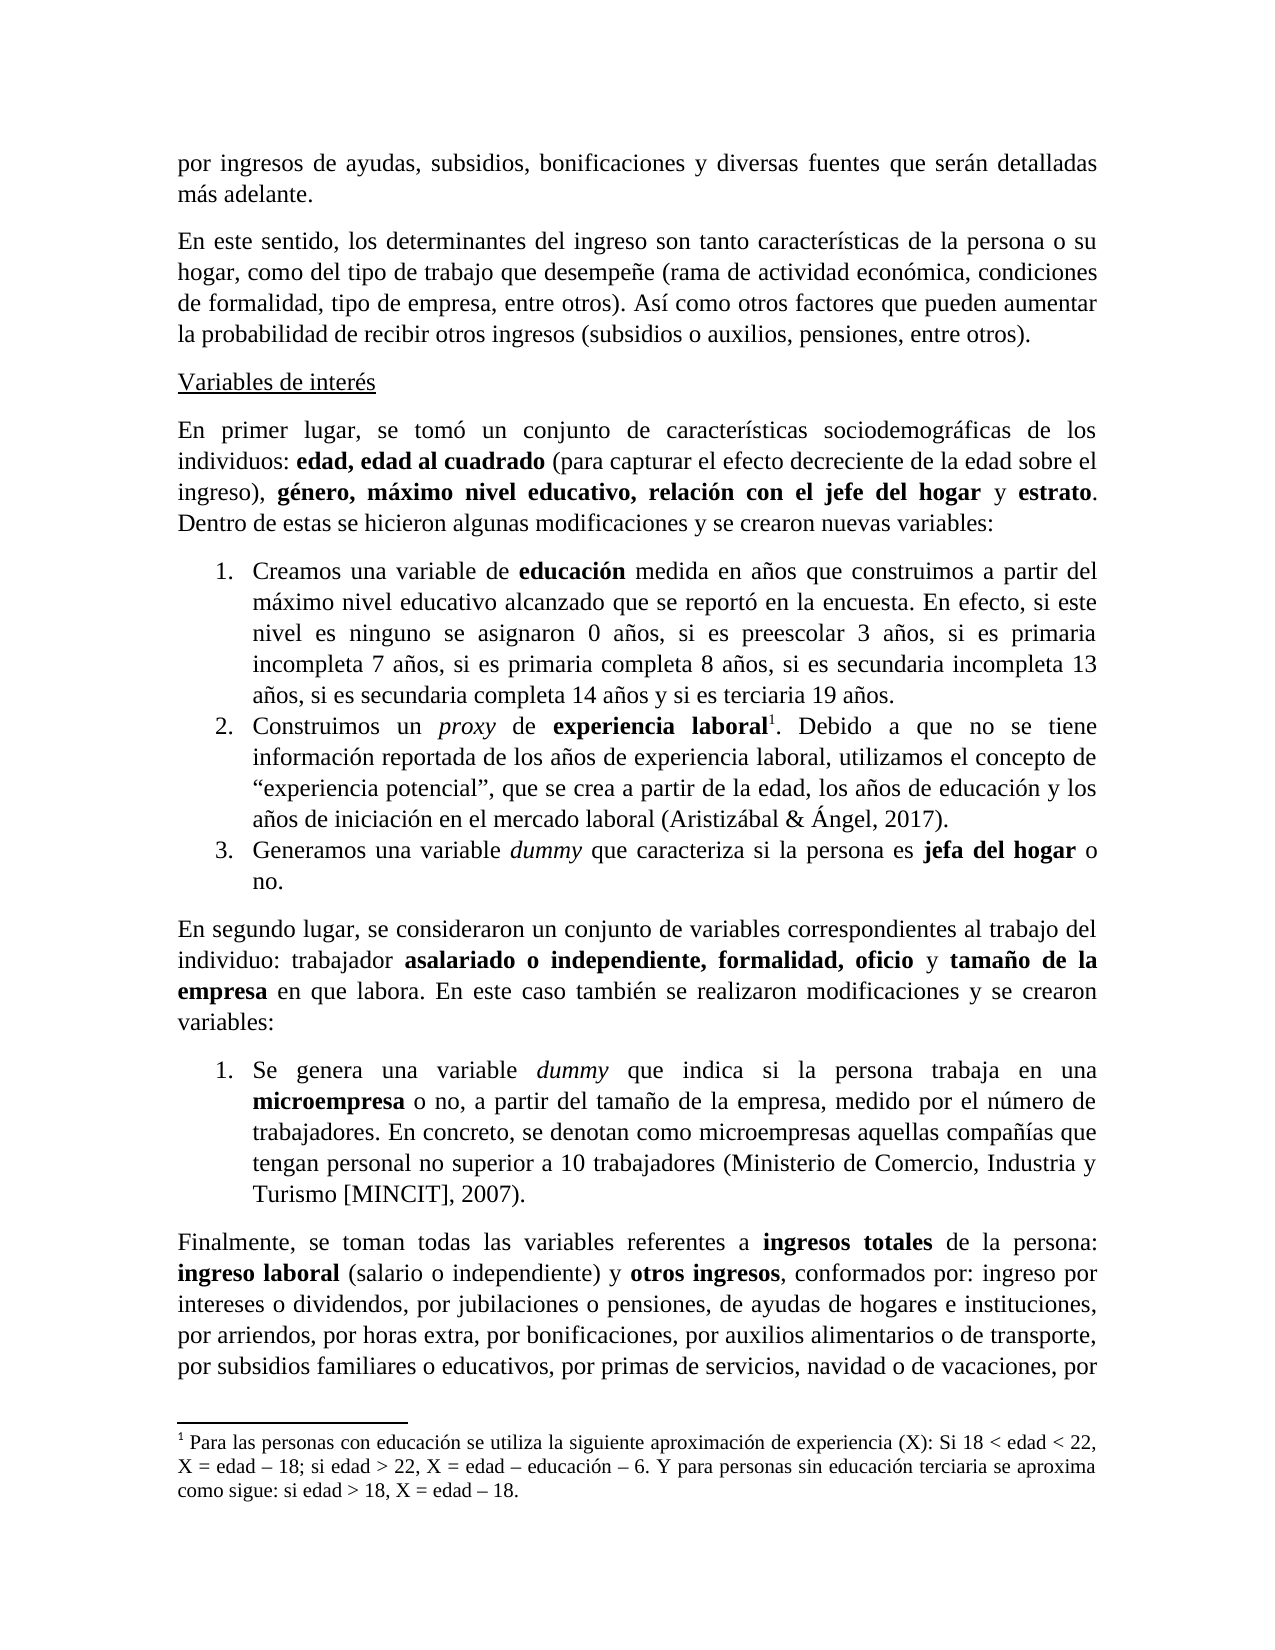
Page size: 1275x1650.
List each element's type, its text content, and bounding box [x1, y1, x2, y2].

list Generamos una variable dummy que caracteriza si la persona es jefa del hogar o no. [215, 835, 1098, 895]
list Creamos una variable de educación medida en años que construimos a partir del máximo nivel educativo alcanzado que se reportó en la encuesta. En efecto, si este nivel es ninguno se asignaron 0 años, si es preescolar 3 años, si es primaria incompleta 7 años, si es primaria completa 8 años, si es secundaria incompleta 13 años, si es secundaria completa 14 años y si es terciaria 19 años. [215, 556, 1098, 709]
text En segundo lugar, se consideraron un conjunto de variables correspondientes al trabajo del individuo: trabajador asalariado o independiente, formalidad, oficio y tamaño de la empresa en que labora. En este caso también se realizaron modificaciones y se crearon variables: [177, 914, 1098, 1036]
list Construimos un proxy de experiencia laboral. Debido a que no se tiene información reportada de los años de experiencia laboral, utilizamos el concepto de “experiencia potencial”, que se crea a partir de la edad, los años de educación y los años de iniciación en el mercado laboral (Aristizábal & Ángel, 2017). [215, 711, 1098, 833]
text En este sentido, los determinantes del ingreso son tanto características de la persona o su hogar, como del tipo de trabajo que desempeñe (rama de actividad económica, condiciones de formalidad, tipo de empresa, entre otros). Así como otros factores que pueden aumentar la probabilidad de recibir otros ingresos (subsidios o auxilios, pensiones, entre otros). [177, 226, 1098, 348]
text Variables de interés [177, 367, 1098, 396]
text En primer lugar, se tomó un conjunto de características sociodemográficas de los individuos: edad, edad al cuadrado (para capturar el efecto decreciente de la edad sobre el ingreso), género, máximo nivel educativo, relación con el jefe del hogar y estrato. Dentro de estas se hicieron algunas modificaciones y se crearon nuevas variables: [177, 415, 1098, 537]
list Se genera una variable dummy que indica si la persona trabaja en una microempresa o no, a partir del tamaño de la empresa, medido por el número de trabajadores. En concreto, se denotan como microempresas aquellas compañías que tengan personal no superior a 10 trabajadores (Ministerio de Comercio, Industria y Turismo [MINCIT], 2007). [215, 1055, 1098, 1208]
